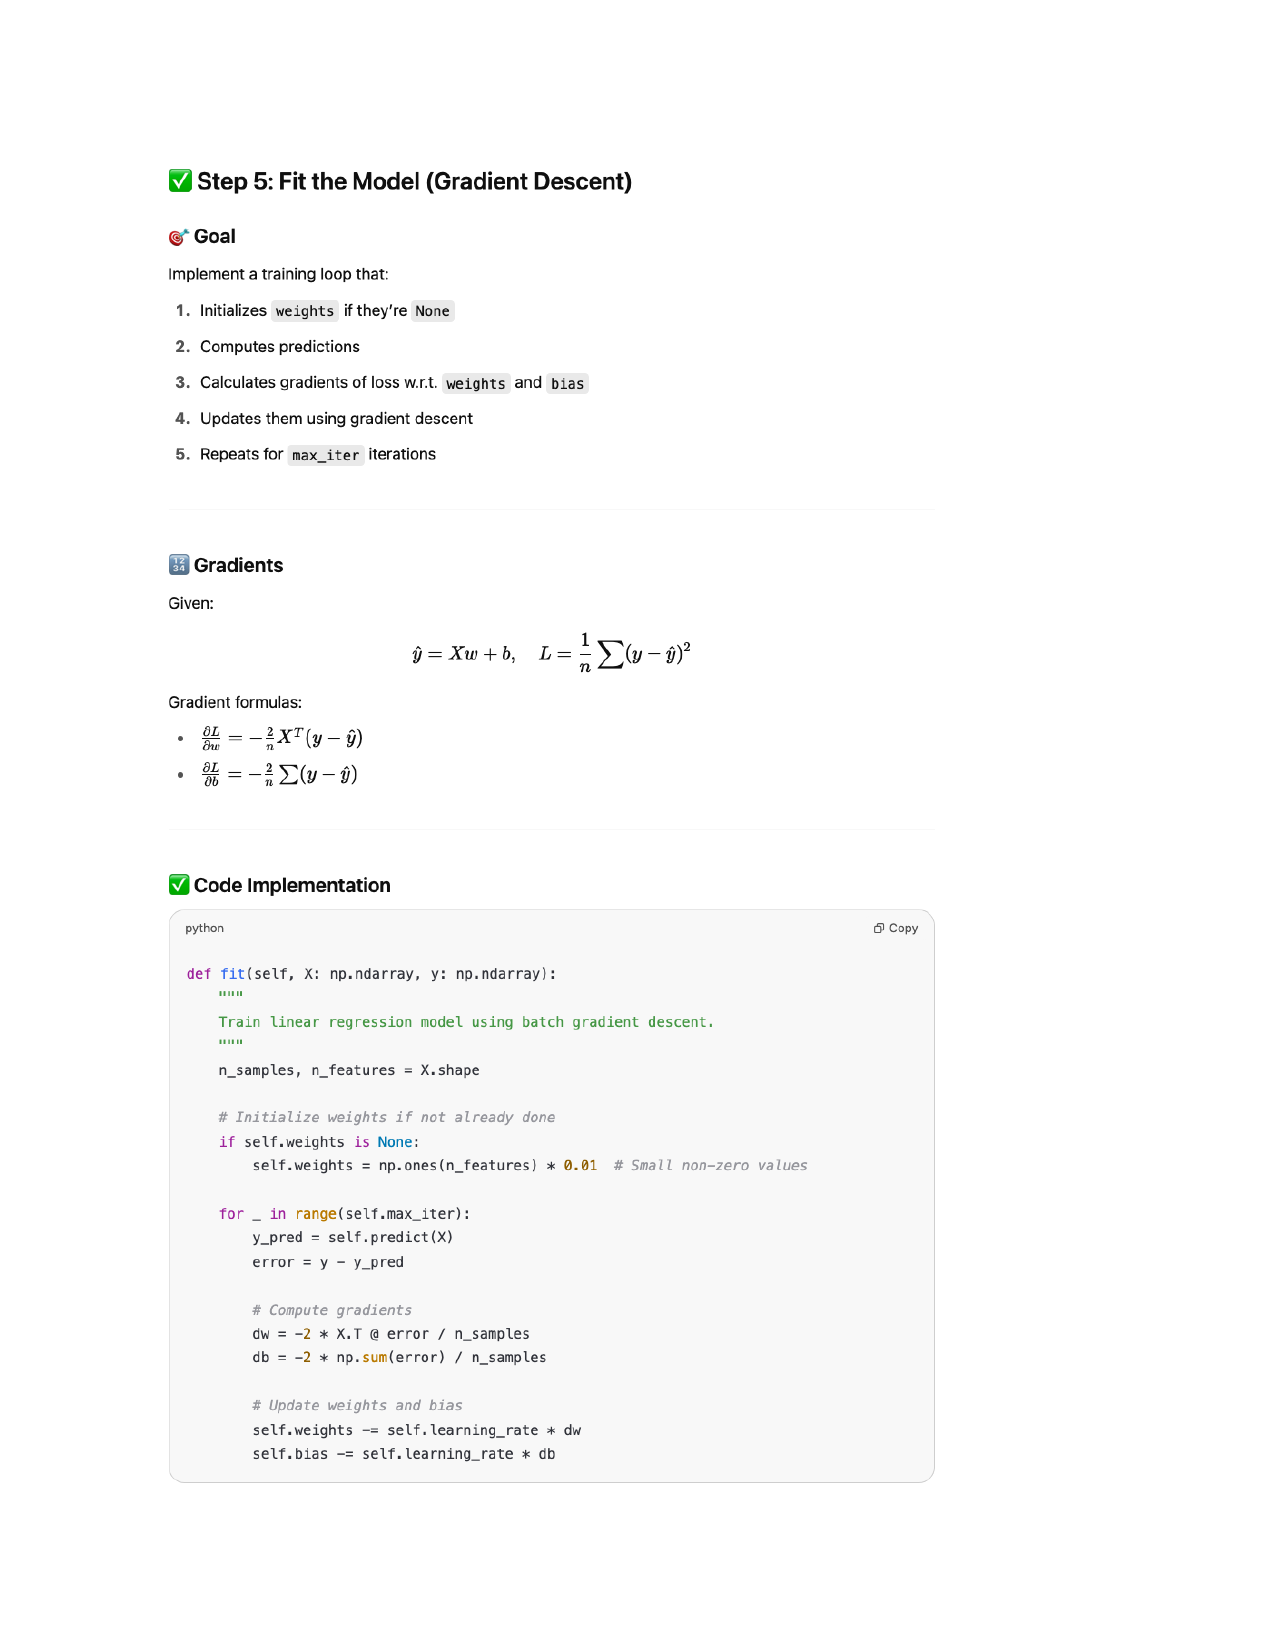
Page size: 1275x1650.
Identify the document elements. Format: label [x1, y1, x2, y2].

picture [150, 150, 968, 1500]
